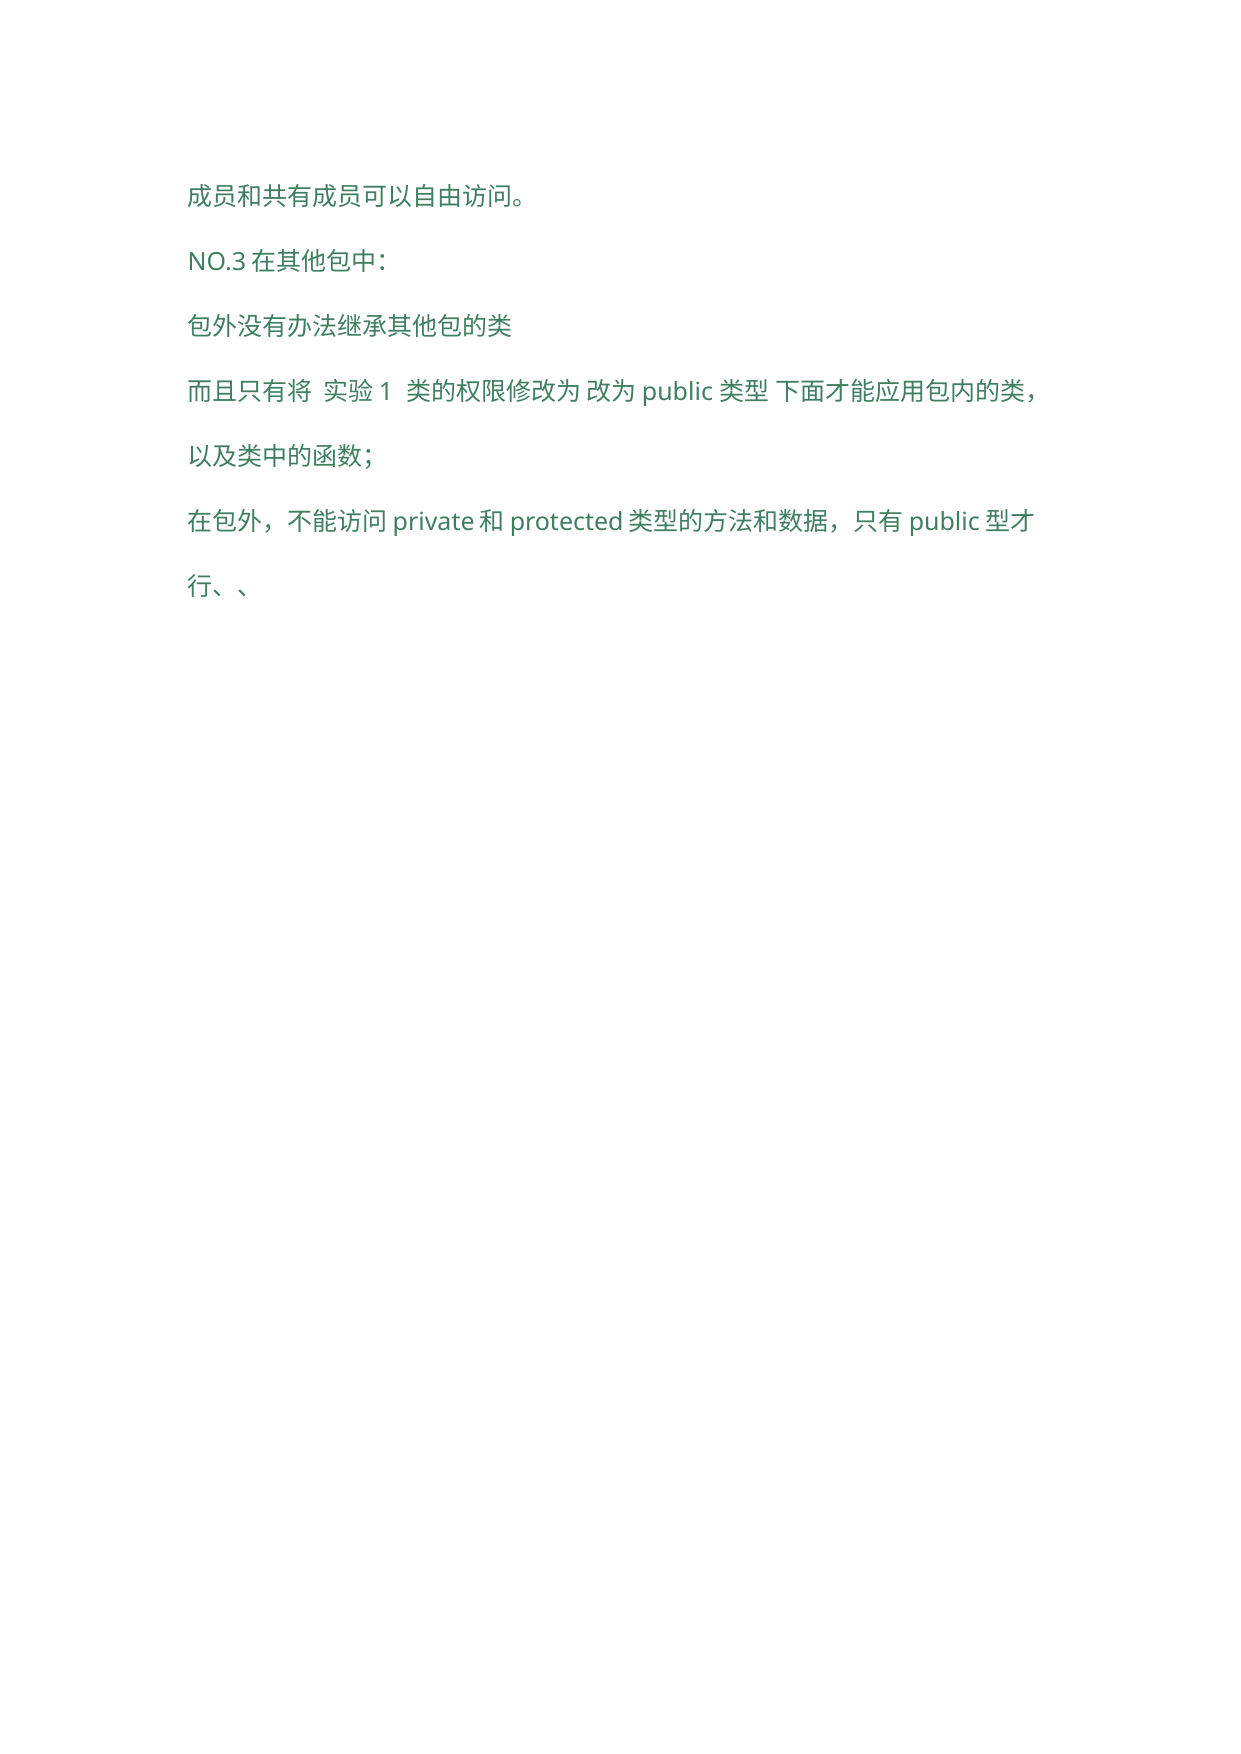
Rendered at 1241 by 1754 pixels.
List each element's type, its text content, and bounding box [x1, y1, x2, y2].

text 包外没有办法继承其他包的类 [187, 292, 1053, 357]
text NO.3在其他包中： [187, 227, 1053, 292]
text 在包外，不能访问private和protected类型的方法和数据，只有public型才行、、 [187, 487, 1053, 617]
text 而且只有将 实验1 类的权限修改为 改为public 类型 下面才能应用包内的类，以及类中的函数； [187, 357, 1053, 487]
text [187, 162, 1053, 227]
